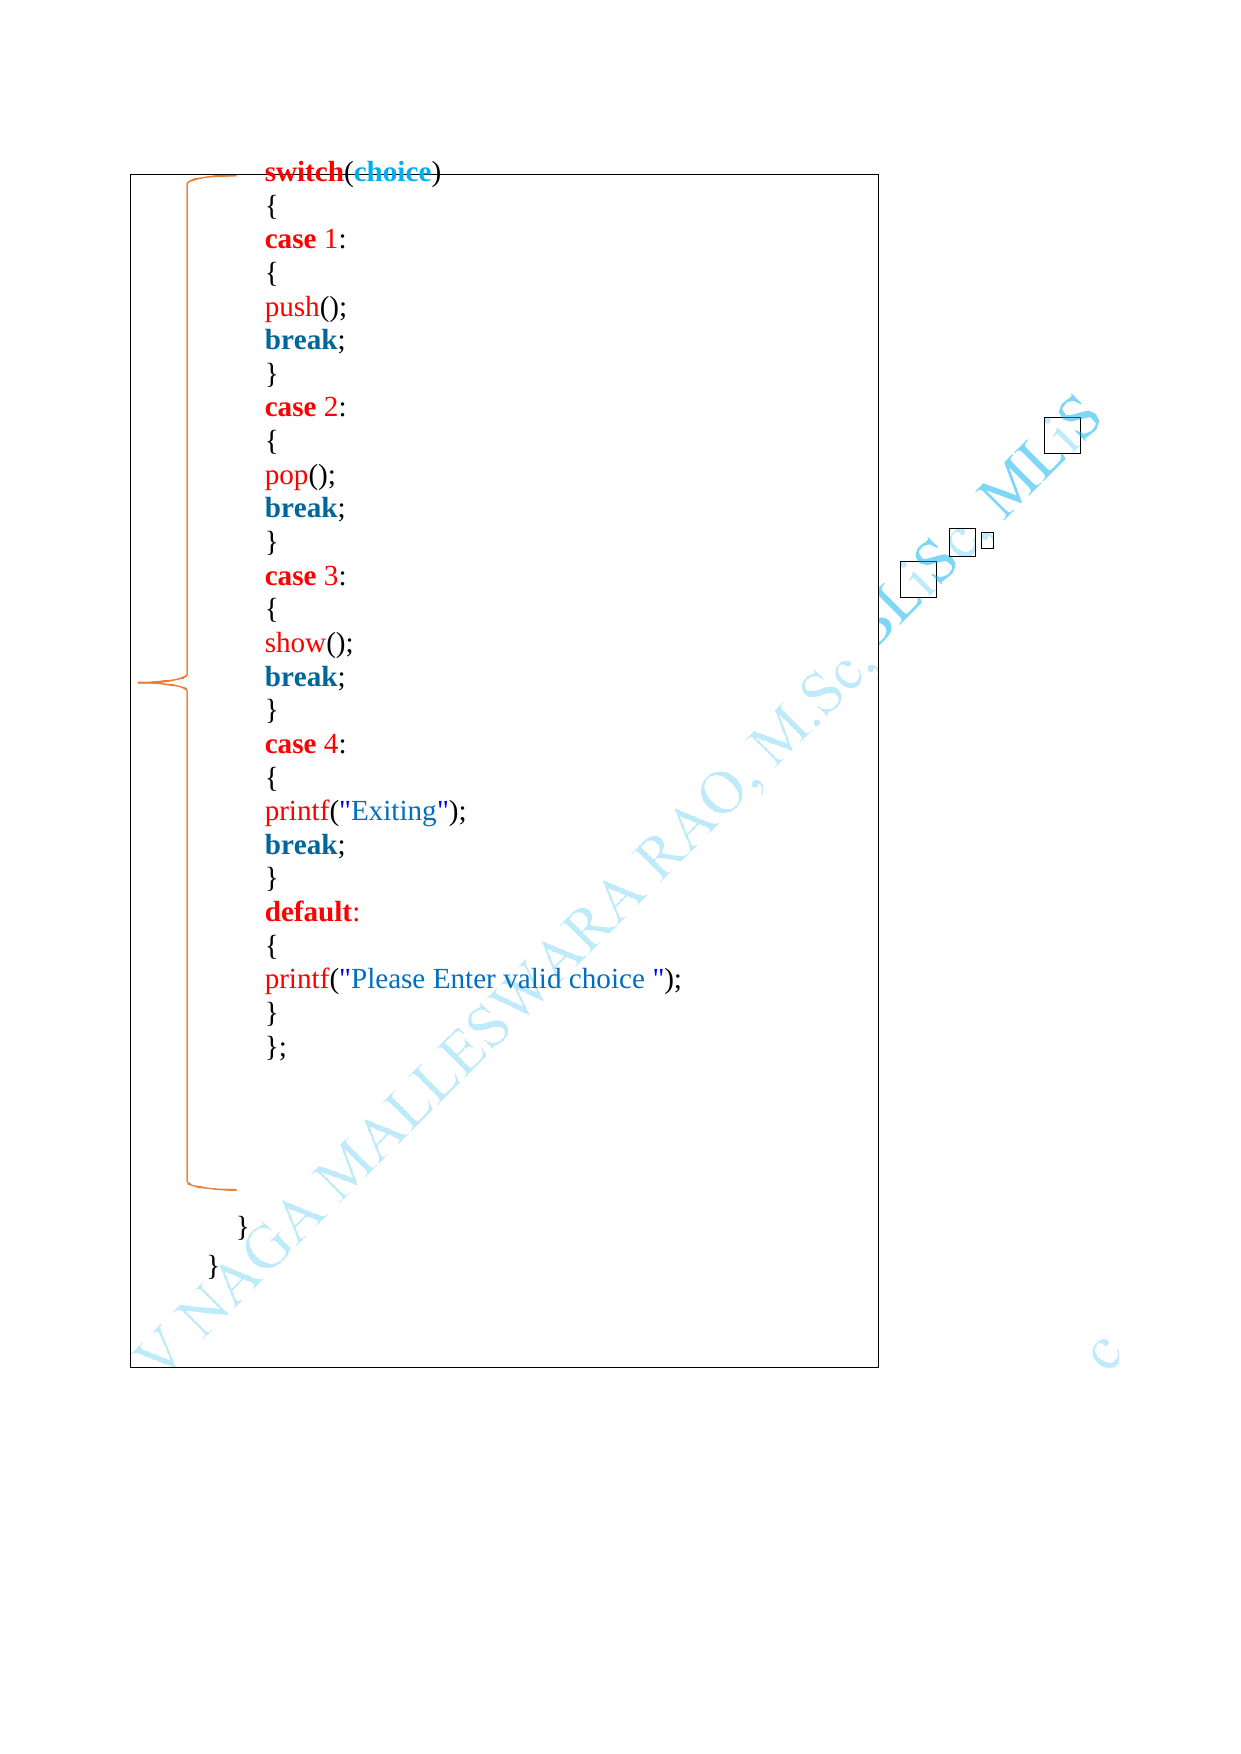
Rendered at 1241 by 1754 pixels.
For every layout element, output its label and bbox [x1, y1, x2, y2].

picture [131, 175, 878, 1367]
picture [982, 533, 993, 548]
picture [1092, 1339, 1119, 1368]
picture [1045, 418, 1080, 453]
picture [950, 529, 975, 556]
picture [901, 562, 936, 597]
